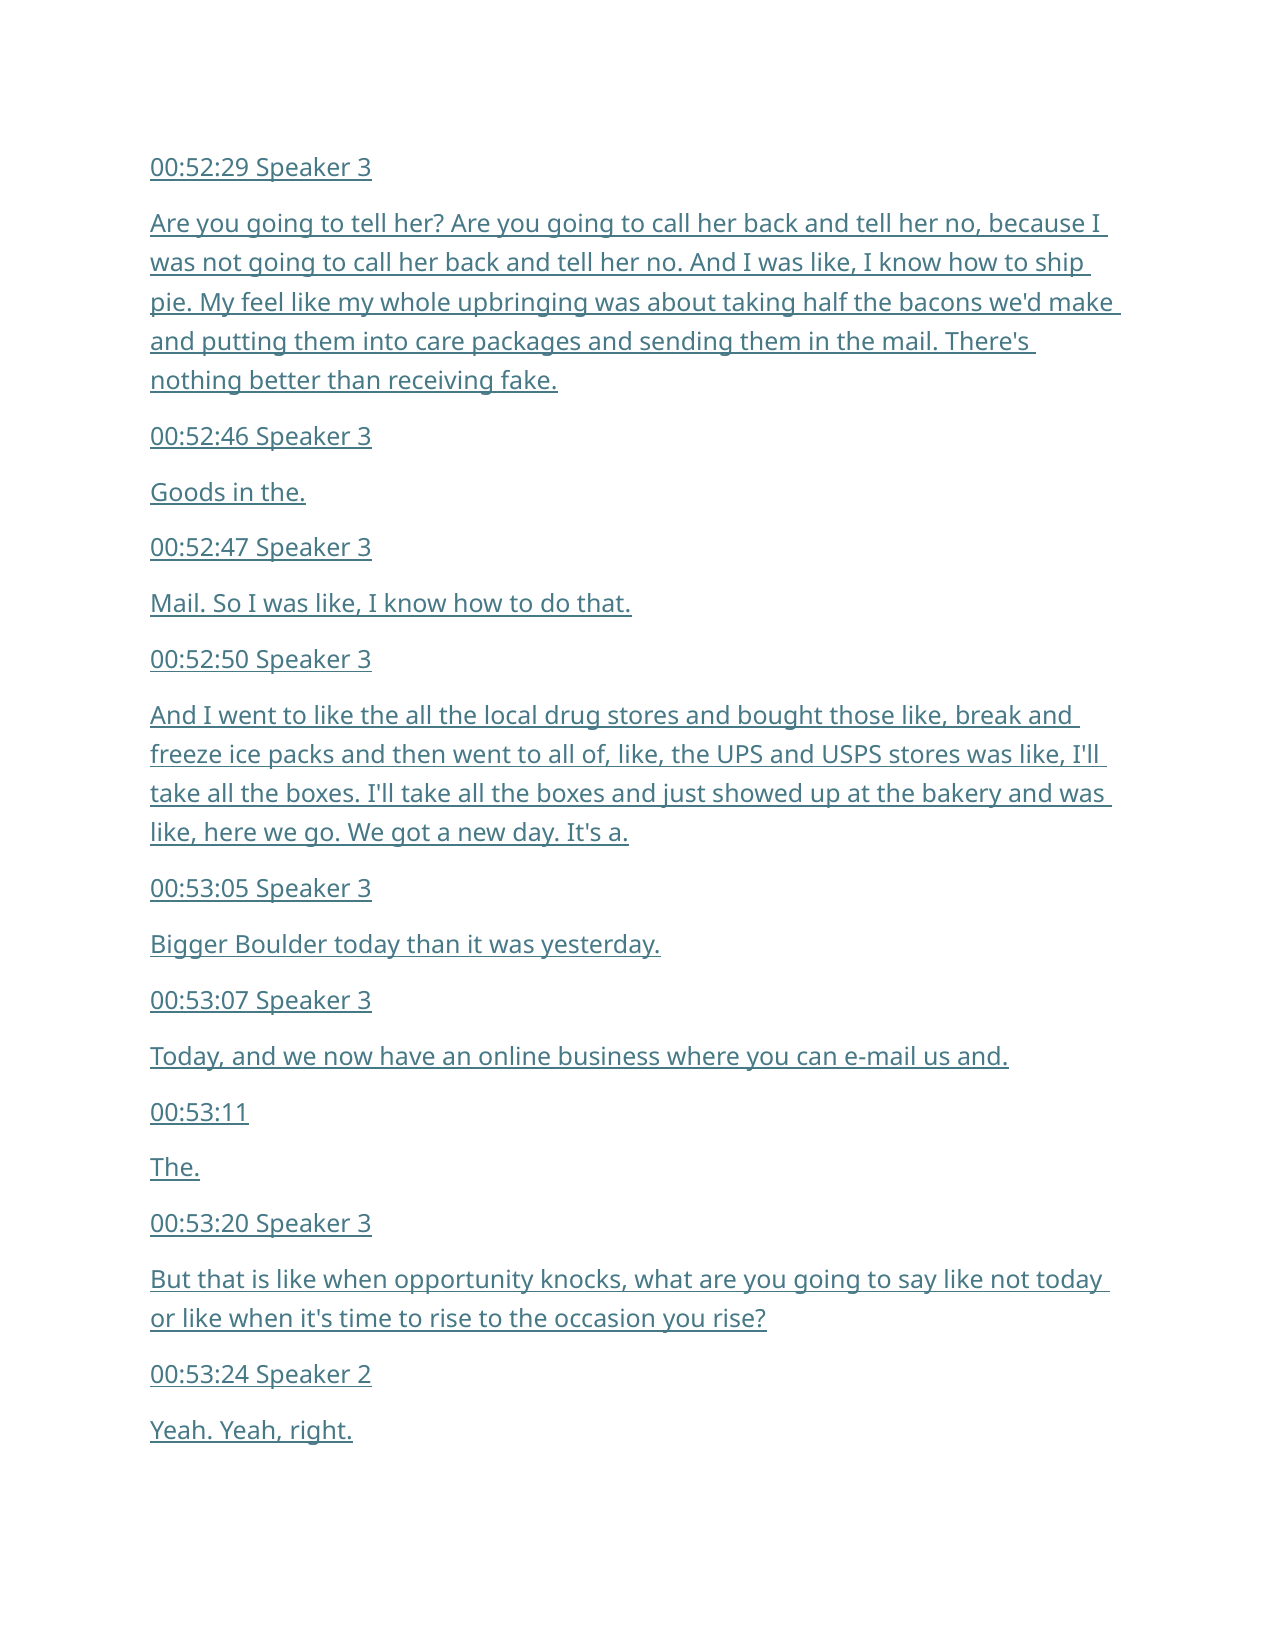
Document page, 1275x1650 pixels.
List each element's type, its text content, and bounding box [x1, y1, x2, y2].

text Bigger Boulder today than it was yesterday. [150, 927, 1125, 961]
text 00:52:47 Speaker 3 [150, 530, 1125, 564]
text And I went to like the all the local drug stores and bought those like, break and freeze ice packs and then went to all of, like, the UPS and USPS stores was like, I'll take all the boxes. I'll take all the boxes and just showed up at the bakery and was like, here we go. We got a new day. It's a. [150, 697, 1125, 849]
text Mail. So I was like, I know how to do that. [150, 586, 1125, 620]
text Today, and we now have an online business where you can e-mail us and. [150, 1038, 1125, 1072]
text The. [150, 1150, 1125, 1184]
text Yeah. Yeah, right. [150, 1412, 1125, 1447]
text 00:53:11 [150, 1094, 1125, 1128]
text 00:52:46 Speaker 3 [150, 418, 1125, 452]
text 00:53:07 Speaker 3 [150, 982, 1125, 1017]
text 00:52:29 Speaker 3 [150, 150, 1125, 184]
text Goods in the. [150, 474, 1125, 508]
text 00:53:24 Speaker 2 [150, 1357, 1125, 1391]
text 00:52:50 Speaker 3 [150, 642, 1125, 676]
text Are you going to tell her? Are you going to call her back and tell her no, because I was not going to call her back and tell her no. And I was like, I know how to ship pie. My feel like my whole upbringing was about taking half the bacons we'd make and putting them into care packages and sending them in the mail. There's nothing better than receiving fake. [150, 206, 1125, 397]
text 00:53:05 Speaker 3 [150, 871, 1125, 905]
text 00:53:20 Speaker 3 [150, 1206, 1125, 1240]
text But that is like when opportunity knocks, what are you going to say like not today or like when it's time to rise to the occasion you rise? [150, 1262, 1125, 1335]
